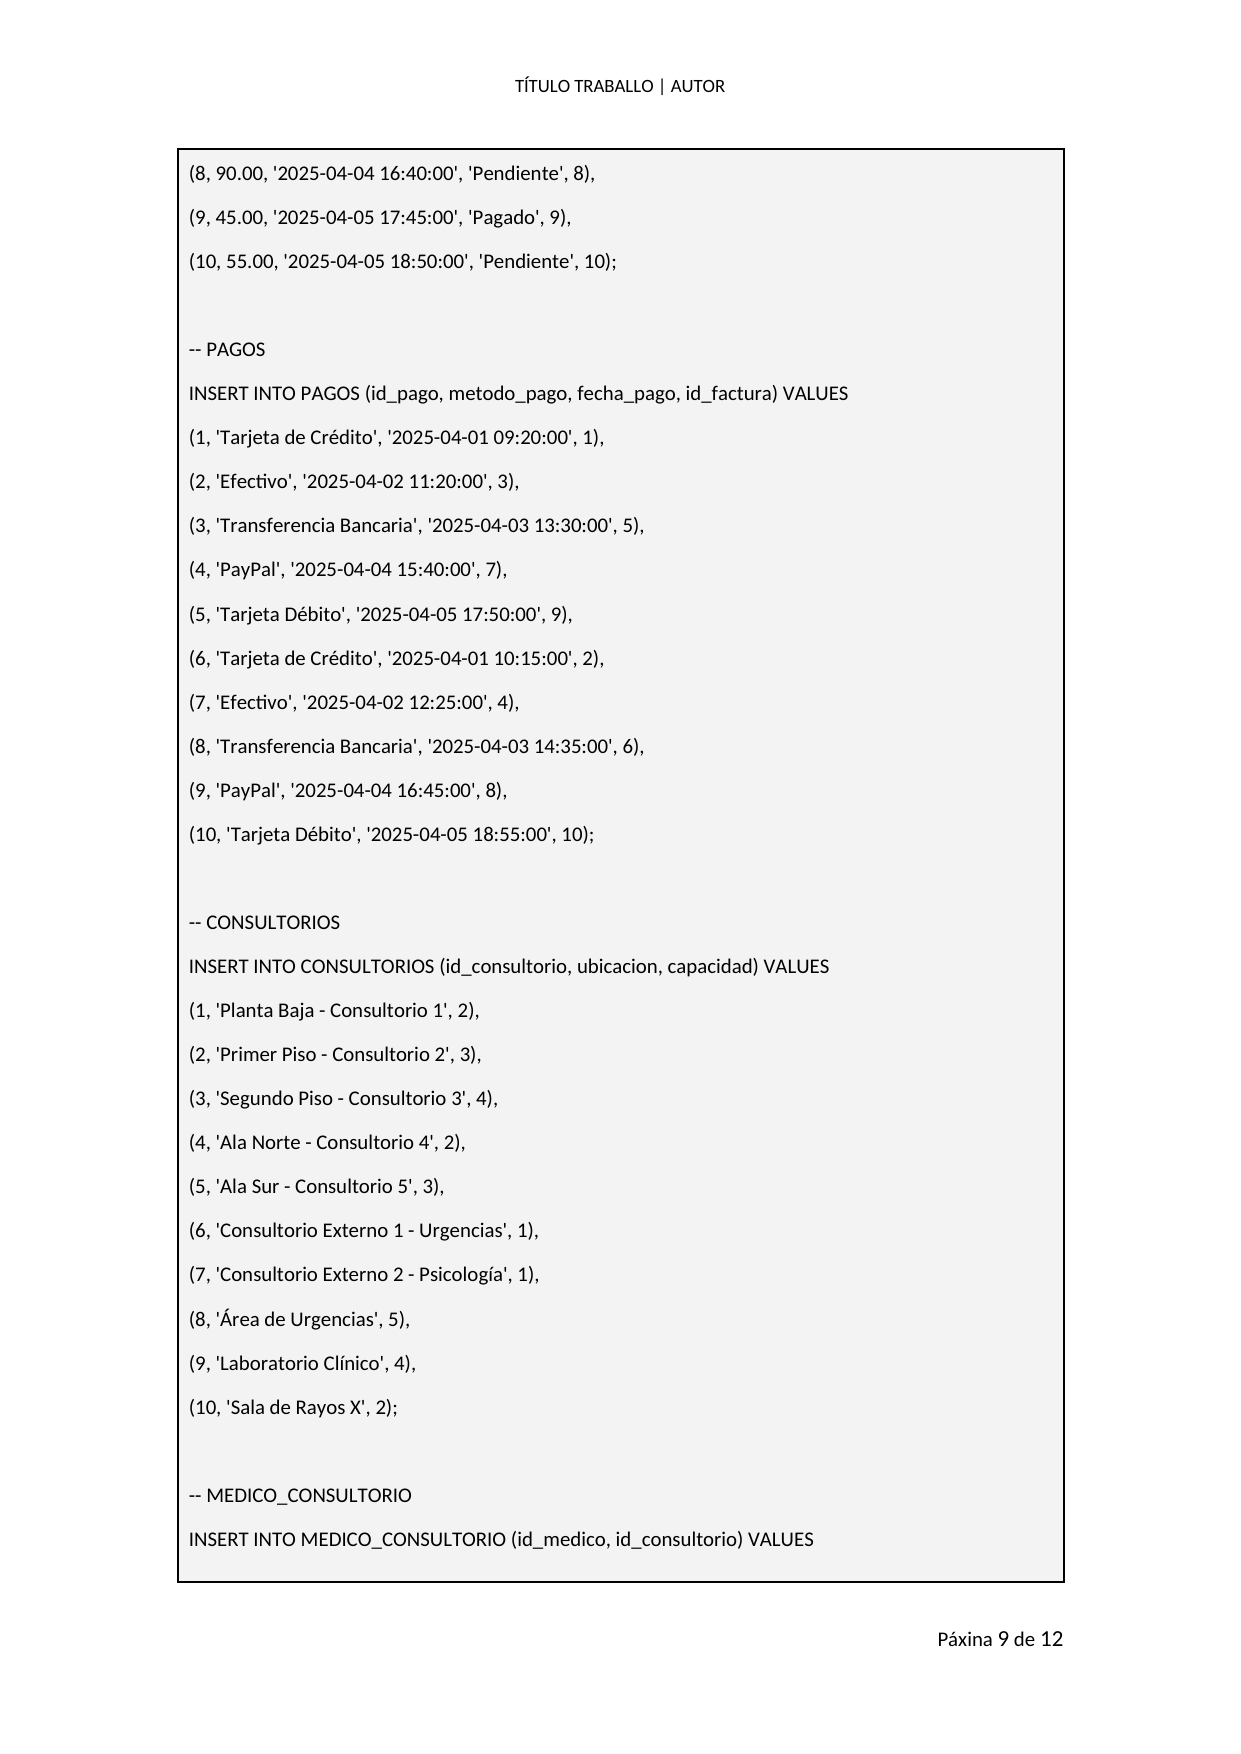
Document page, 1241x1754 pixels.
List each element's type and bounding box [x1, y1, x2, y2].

table_header [179, 150, 1063, 1581]
